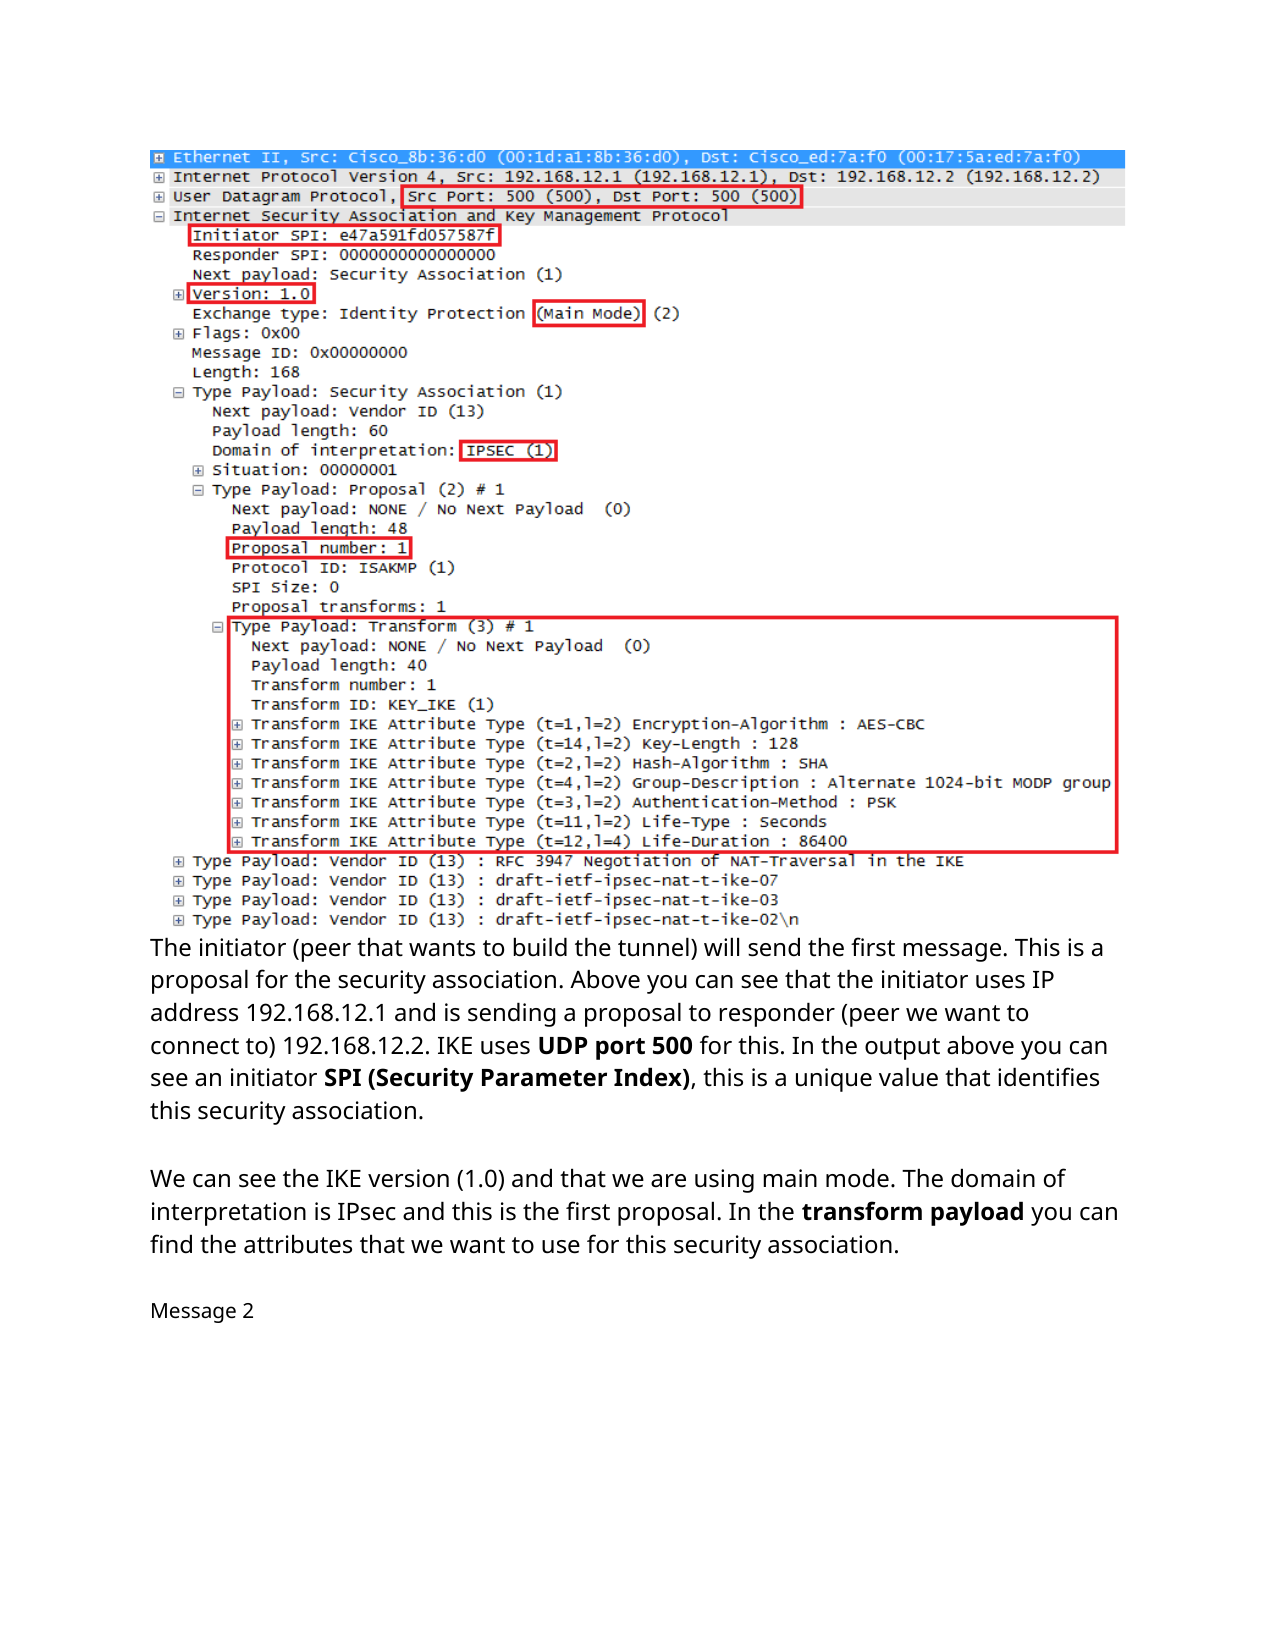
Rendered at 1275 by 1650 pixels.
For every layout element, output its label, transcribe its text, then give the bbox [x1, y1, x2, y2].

text Message 2 [150, 1296, 1125, 1324]
picture [150, 150, 1125, 931]
text The initiator (peer that wants to build the tunnel) will send the first message. This is a proposal for the security association. Above you can see that the initiator uses IP address 192.168.12.1 and is sending a proposal to responder (peer we want to connect to) 192.168.12.2. IKE uses UDP port 500 for this. In the output above you can see an initiator SPI (Security Parameter Index), this is a unique value that identifies this security association. [150, 931, 1125, 1126]
text We can see the IKE version (1.0) and that we are using main mode. The domain of interpretation is IPsec and this is the first proposal. In the transform payload you can find the attributes that we want to use for this security association. [150, 1162, 1125, 1260]
